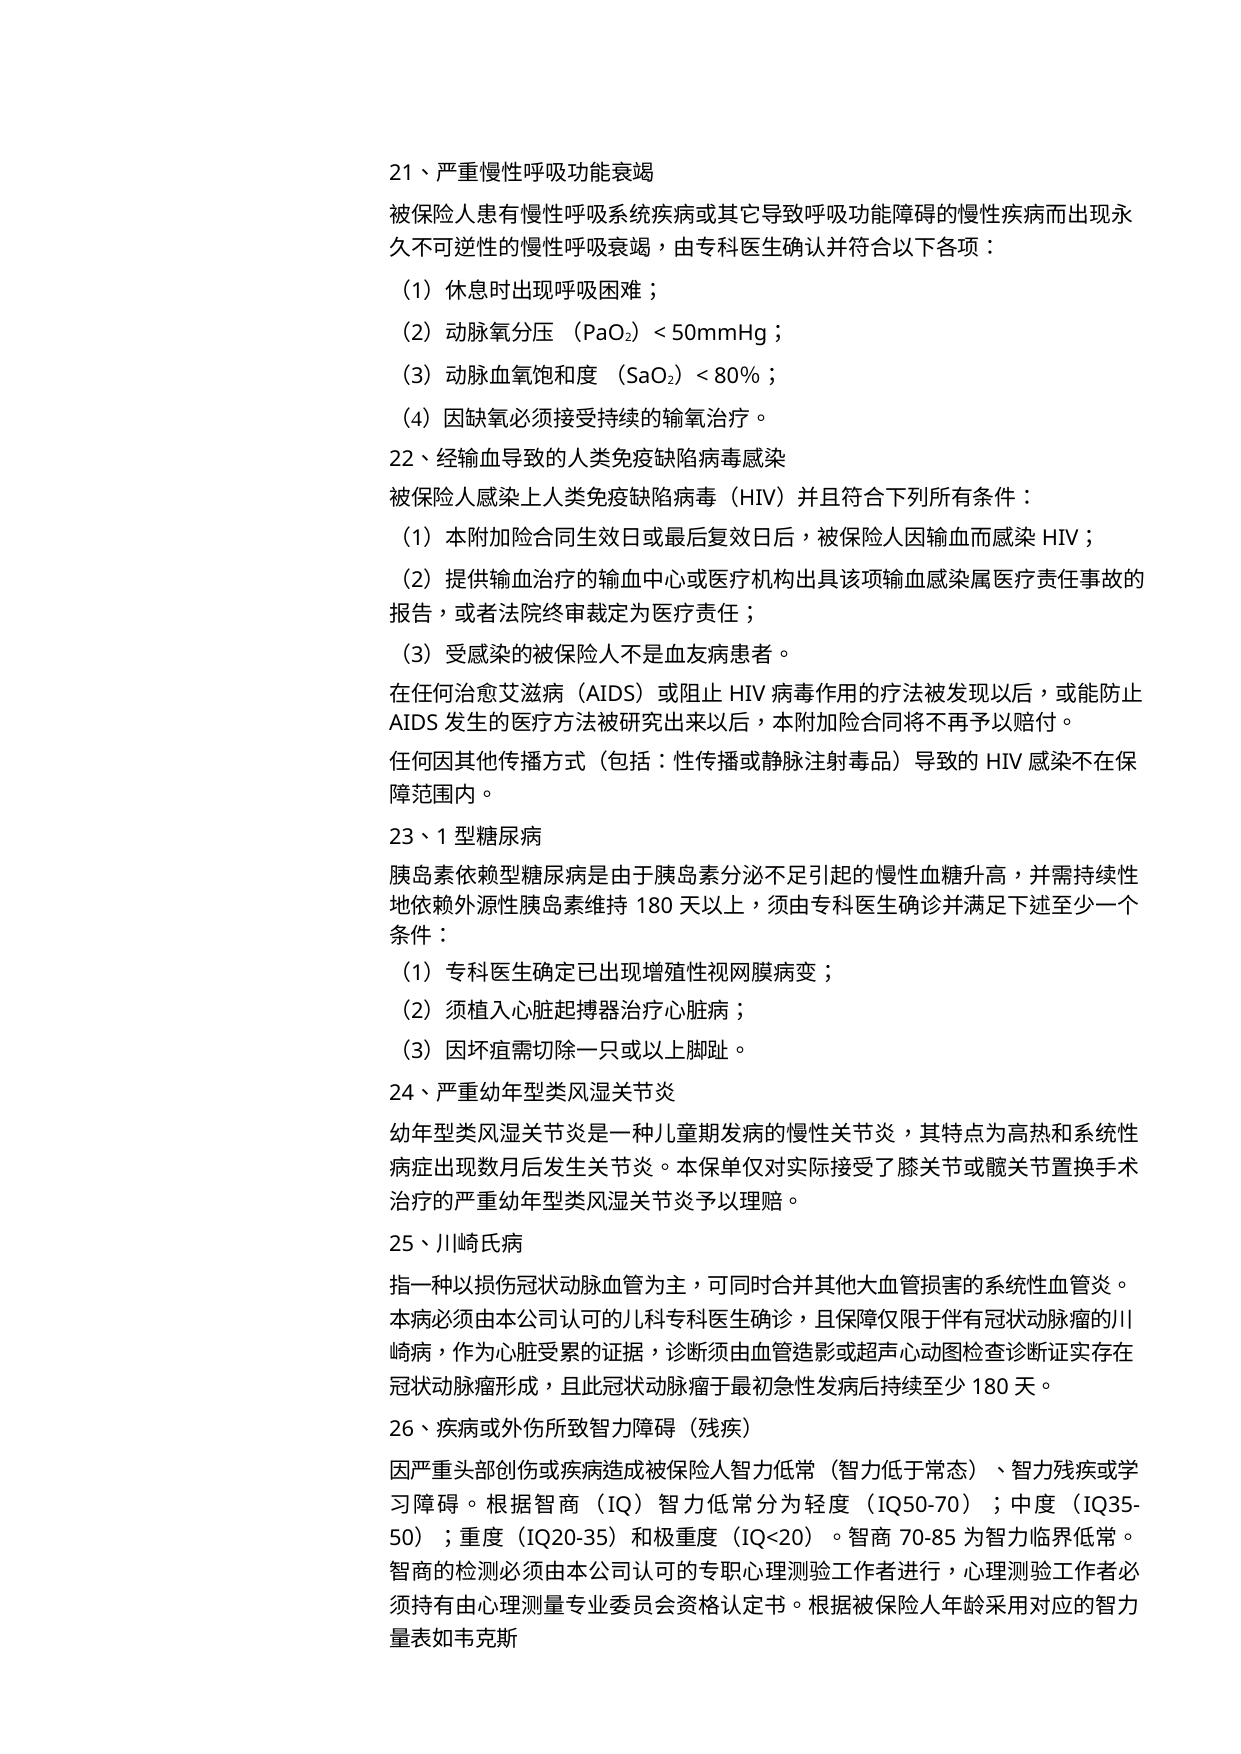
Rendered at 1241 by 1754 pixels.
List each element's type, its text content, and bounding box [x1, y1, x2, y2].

text 21、严重慢性呼吸功能衰竭 [389, 157, 1163, 187]
text 幼年型类风湿关节炎是一种儿童期发病的慢性关节炎，其特点为高热和系统性病症出现数月后发生关节炎。本保单仅对实际接受了膝关节或髋关节置换手术治疗的严重幼年型类风湿关节炎予以理赔。 [389, 1118, 1140, 1216]
text 在任何治愈艾滋病（AIDS）或阻止 HIV 病毒作用的疗法被发现以后，或能防止 [389, 679, 1163, 707]
text （4）因缺氧必须接受持续的输氧治疗。 [389, 403, 1163, 433]
text 25、川崎氏病 [389, 1228, 1163, 1258]
text 被保险人患有慢性呼吸系统疾病或其它导致呼吸功能障碍的慢性疾病而出现永久不可逆性的慢性呼吸衰竭，由专科医生确认并符合以下各项： [389, 199, 1140, 262]
text 26、疾病或外伤所致智力障碍（残疾） [389, 1413, 1163, 1443]
text 因严重头部创伤或疾病造成被保险人智力低常（智力低于常态）、智力残疾或学习障碍。根据智商（IQ）智力低常分为轻度（IQ50-70）；中度（IQ35-50）；重度（IQ20-35）和极重度（IQ<20）。智商 70-85 为智力临界低常。智商的检测必须由本公司认可的专职心理测验工作者进行，心理测验工作者必须持有由心理测量专业委员会资格认定书。根据被保险人年龄采用对应的智力量表如韦克斯 [389, 1455, 1140, 1653]
text （1）休息时出现呼吸困难； [389, 275, 1163, 305]
text 任何因其他传播方式（包括：性传播或静脉注射毒品）导致的 HIV 感染不在保 [389, 746, 1163, 776]
text （3）因坏疽需切除一只或以上脚趾。 [389, 1035, 1163, 1065]
text AIDS 发生的医疗方法被研究出来以后，本附加险合同将不再予以赔付。 [389, 707, 1163, 736]
text （3）受感染的被保险人不是血友病患者。 [389, 639, 1163, 669]
text （3）动脉血氧饱和度 （SaO2）< 80％； [389, 360, 1163, 391]
text （2）须植入心脏起搏器治疗心脏病； [389, 995, 1163, 1025]
text 被保险人感染上人类免疫缺陷病毒（HIV）并且符合下列所有条件： [389, 482, 1163, 512]
text 障范围内。 [389, 779, 1163, 809]
text （1）本附加险合同生效日或最后复效日后，被保险人因输血而感染 HIV； [389, 522, 1163, 552]
text （1）专科医生确定已出现增殖性视网膜病变； [389, 957, 1163, 987]
text 指一种以损伤冠状动脉血管为主，可同时合并其他大血管损害的系统性血管炎。本病必须由本公司认可的儿科专科医生确诊，且保障仅限于伴有冠状动脉瘤的川崎病，作为心脏受累的证据，诊断须由血管造影或超声心动图检查诊断证实存在冠状动脉瘤形成，且此冠状动脉瘤于最初急性发病后持续至少 180 天。 [389, 1270, 1151, 1401]
text （2）提供输血治疗的输血中心或医疗机构出具该项输血感染属医疗责任事故的 [389, 564, 1163, 594]
text 22、经输血导致的人类免疫缺陷病毒感染 [389, 443, 1163, 473]
text 胰岛素依赖型糖尿病是由于胰岛素分泌不足引起的慢性血糖升高，并需持续性地依赖外源性胰岛素维持 180 天以上，须由专科医生确诊并满足下述至少一个条件： [389, 860, 1140, 950]
text 报告，或者法院终审裁定为医疗责任； [389, 597, 1163, 627]
text （2）动脉氧分压 （PaO2）< 50mmHg； [389, 316, 1163, 348]
text 23、1 型糖尿病 [389, 821, 1163, 851]
text 24、严重幼年型类风湿关节炎 [389, 1077, 1163, 1107]
